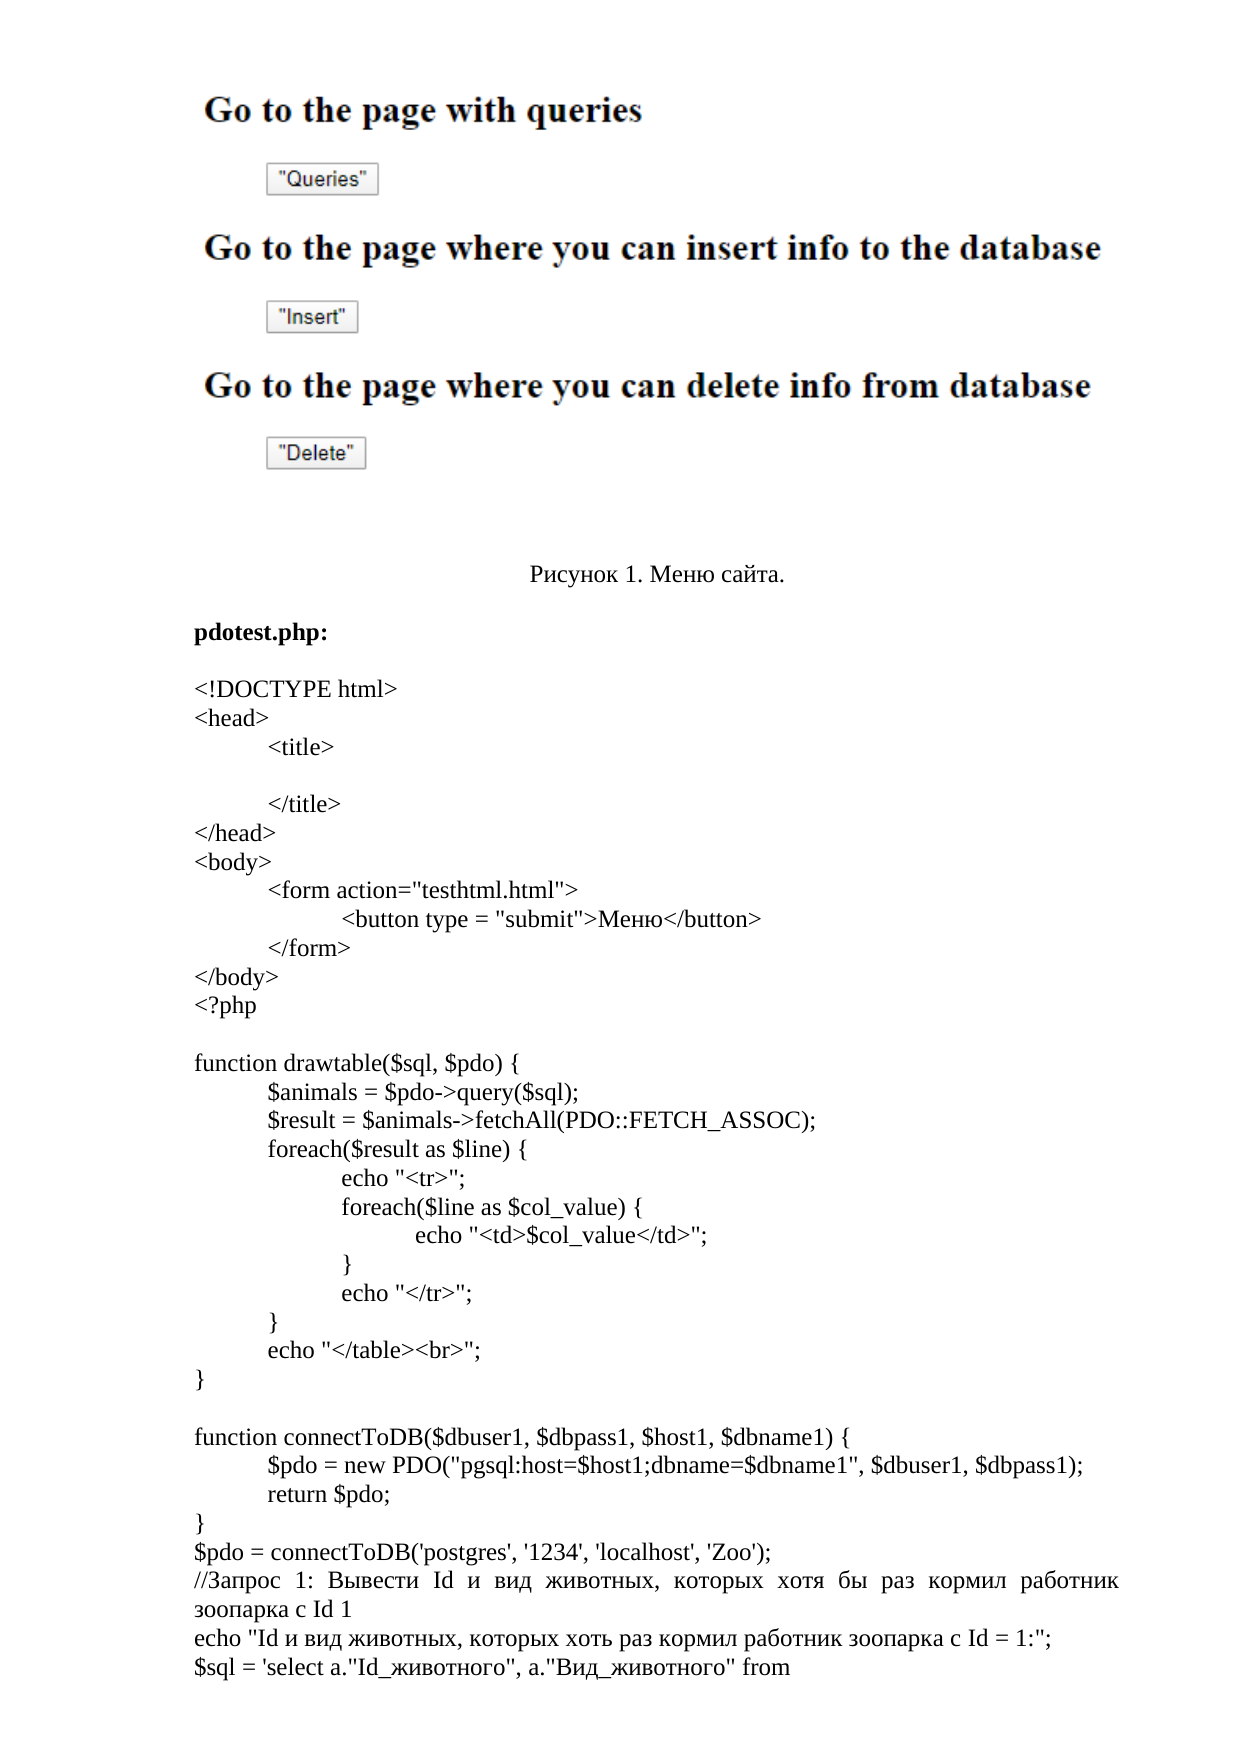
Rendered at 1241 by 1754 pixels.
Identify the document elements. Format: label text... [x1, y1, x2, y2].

text <button type = "submit">Меню</button> [194, 904, 1120, 933]
text foreach($result as $line) { [194, 1134, 1120, 1163]
text </body> [194, 962, 1120, 990]
text Рисунок 1. Меню сайта. [194, 559, 1120, 588]
picture [193, 59, 1177, 559]
text <form action="testhtml.html"> [194, 875, 1120, 904]
text function connectToDB($dbuser1, $dbpass1, $host1, $dbname1) { [194, 1422, 1120, 1450]
text echo "Id и вид животных, которых хоть раз кормил работник зоопарка с Id = 1:"; [194, 1623, 1120, 1652]
text } [194, 1249, 1120, 1278]
text return $pdo; [194, 1479, 1120, 1508]
text </form> [194, 933, 1120, 962]
text } [194, 1307, 1120, 1335]
text } [194, 1364, 1120, 1393]
text $sql = 'select a."Id_животного", a."Вид_животного" from [194, 1652, 1120, 1680]
text //Запрос 1: Вывести Id и вид животных, которых хотя бы раз кормил работник зоопарка с Id 1 [194, 1565, 1120, 1623]
text <title> [194, 732, 1120, 760]
text $pdo = new PDO("pgsql:host=$host1;dbname=$dbname1", $dbuser1, $dbpass1); [194, 1450, 1120, 1479]
text <?php [194, 990, 1120, 1019]
text $animals = $pdo->query($sql); [194, 1077, 1120, 1105]
text echo "<tr>"; [194, 1163, 1120, 1192]
text </head> [194, 818, 1120, 847]
text <!DOCTYPE html> [194, 674, 1120, 703]
text echo "<td>$col_value</td>"; [194, 1220, 1120, 1249]
text function drawtable($sql, $pdo) { [194, 1048, 1120, 1077]
text echo "</table><br>"; [194, 1335, 1120, 1364]
text $pdo = connectToDB('postgres', '1234', 'localhost', 'Zoo'); [194, 1537, 1120, 1565]
text foreach($line as $col_value) { [194, 1192, 1120, 1220]
text <head> [194, 703, 1120, 732]
text <body> [194, 847, 1120, 875]
text } [194, 1508, 1120, 1537]
text $result = $animals->fetchAll(PDO::FETCH_ASSOC); [194, 1105, 1120, 1134]
text echo "</tr>"; [194, 1278, 1120, 1307]
text pdotest.php: [194, 617, 1120, 645]
text </title> [194, 789, 1120, 818]
